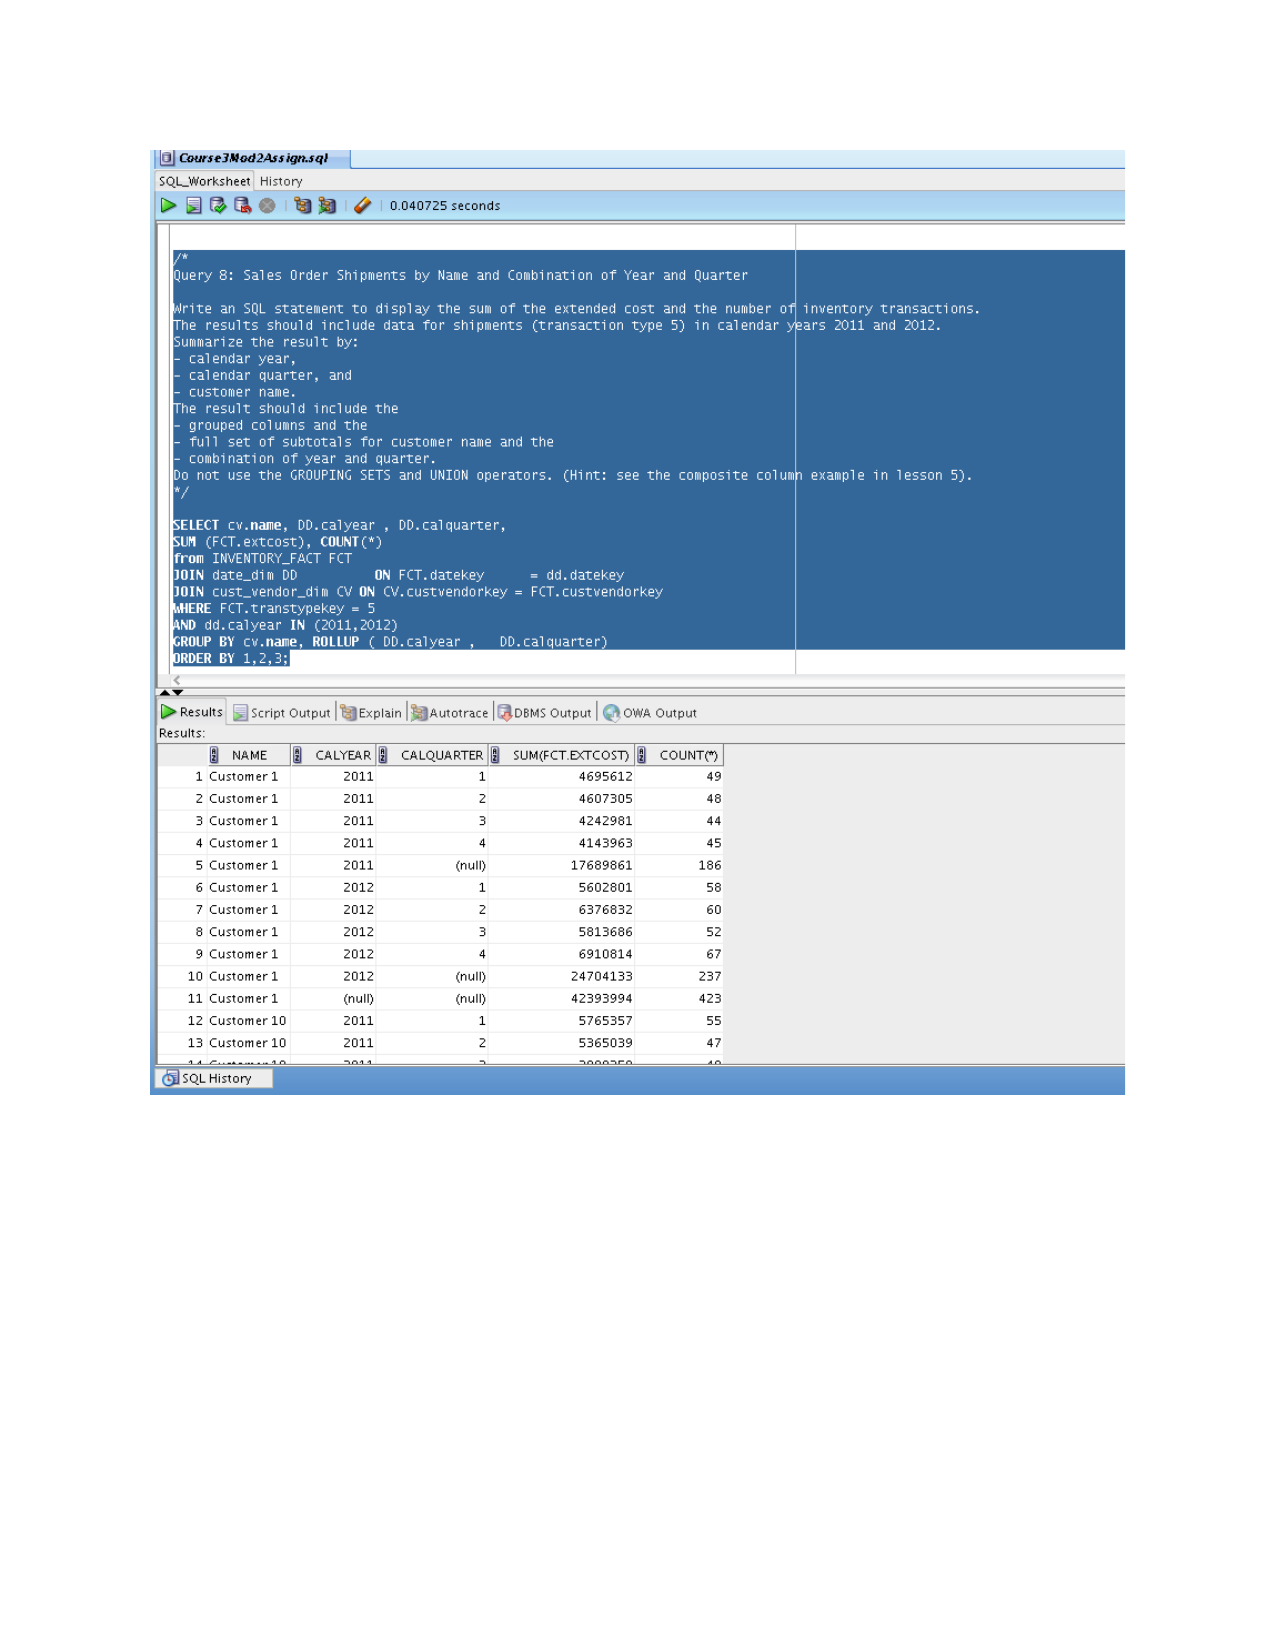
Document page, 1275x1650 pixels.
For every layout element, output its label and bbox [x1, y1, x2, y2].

picture [150, 150, 1125, 1095]
